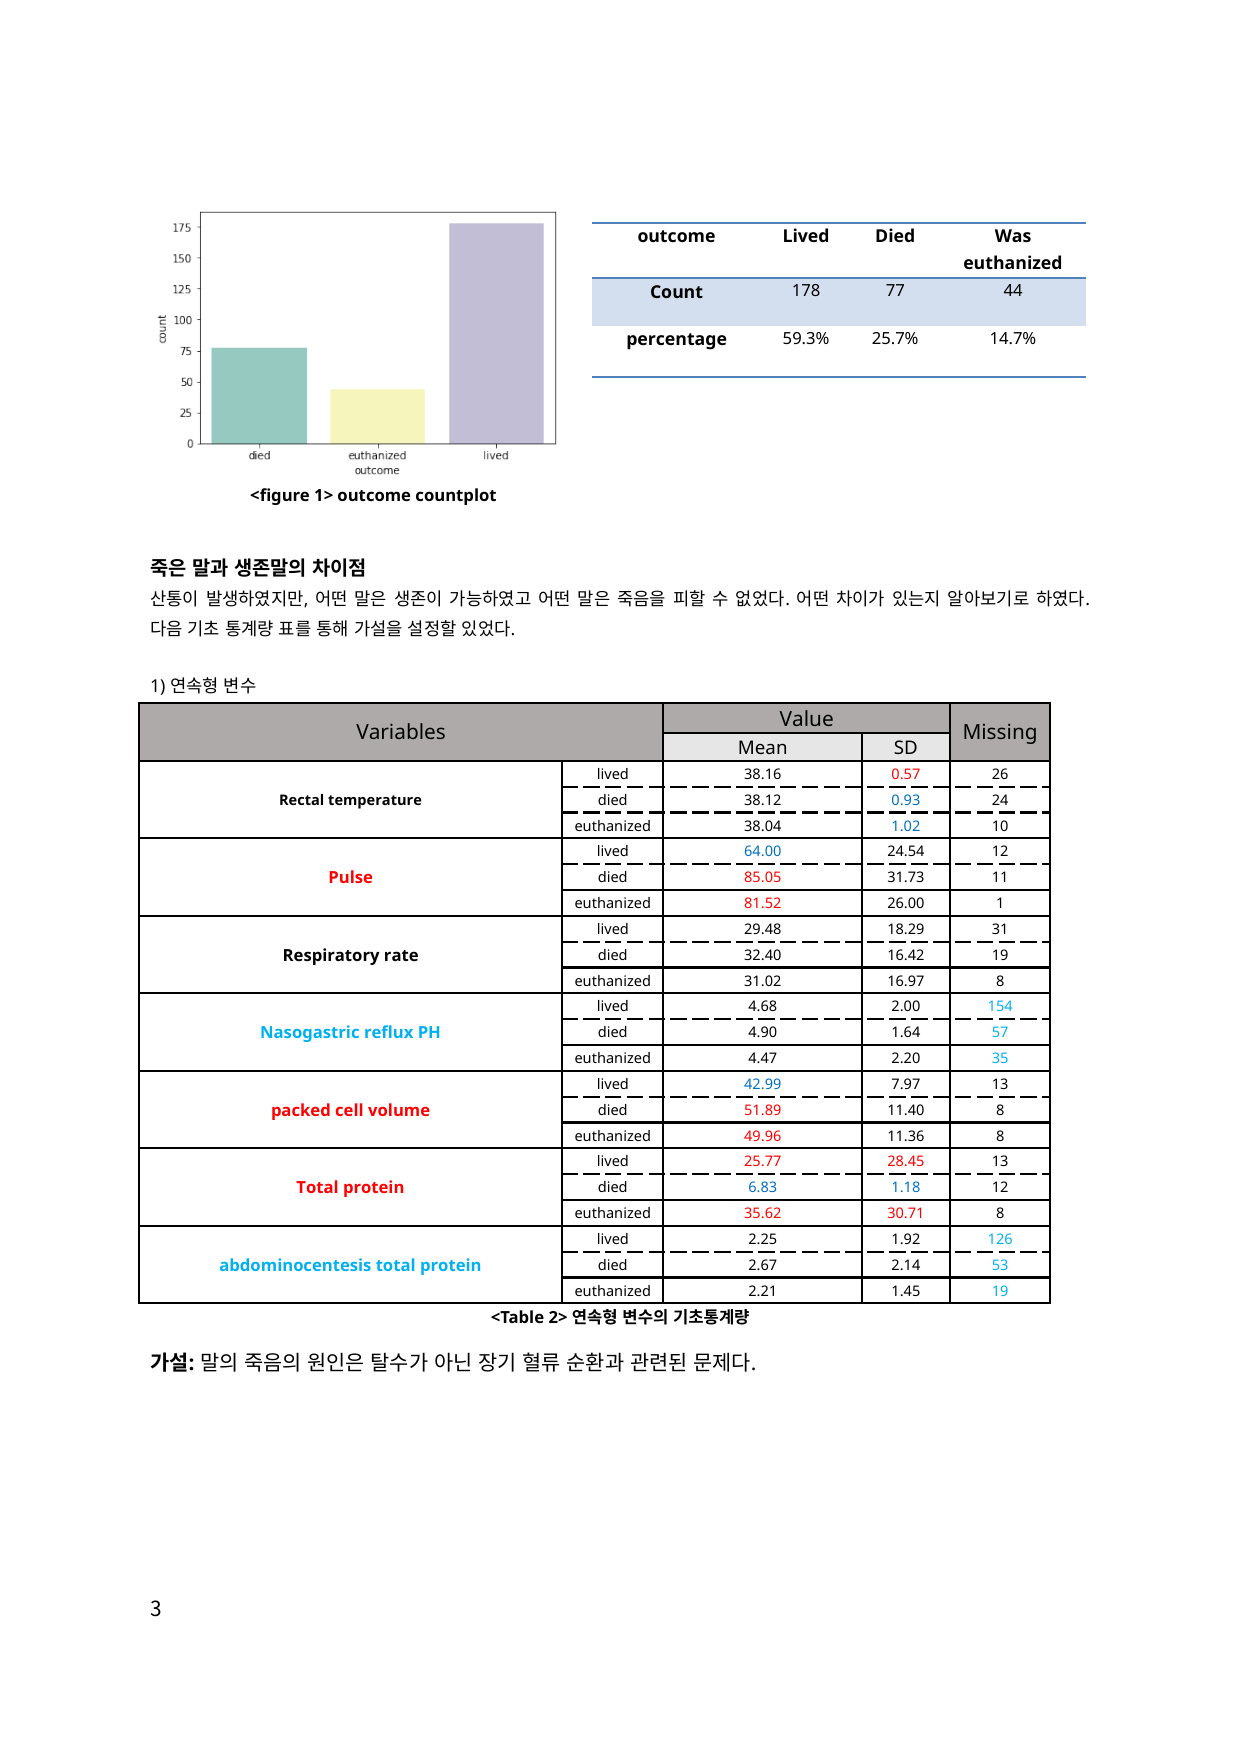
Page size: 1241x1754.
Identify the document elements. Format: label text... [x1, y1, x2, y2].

table_cell 2.21 [664, 1279, 861, 1302]
table_cell 12 [951, 839, 1049, 863]
table_cell 8 [951, 1124, 1049, 1147]
table_cell 13 [951, 1149, 1049, 1173]
table_cell 2.20 [863, 1046, 949, 1070]
table_cell 28.45 [863, 1149, 949, 1173]
table_cell Count [592, 279, 761, 326]
table_cell 11 [951, 863, 1049, 889]
table_cell percentage [592, 326, 761, 376]
table_cell died [563, 941, 662, 966]
table_cell euthanized [563, 1046, 662, 1070]
table_cell 59.3% [761, 326, 850, 376]
table_cell 42.99 [664, 1072, 861, 1096]
table_cell 49.96 [664, 1124, 861, 1147]
text 1) 연속형 변수 [150, 672, 1090, 698]
table_cell 81.52 [664, 891, 861, 915]
table_cell died [563, 1018, 662, 1044]
table_cell 30.71 [863, 1201, 949, 1225]
table_cell 38.04 [664, 811, 861, 837]
table_cell 51.89 [664, 1096, 861, 1121]
table_cell died [563, 1096, 662, 1121]
table_header Variables [140, 704, 662, 760]
table_header Was euthanized [940, 224, 1086, 277]
text <figure 1> outcome countplot [150, 483, 1090, 506]
table_cell 35.62 [664, 1201, 861, 1225]
table_cell 1.02 [863, 811, 949, 837]
table_cell 4.68 [664, 994, 861, 1018]
table_cell 2.67 [664, 1251, 861, 1276]
table_cell 38.12 [664, 786, 861, 811]
table_cell 32.40 [664, 941, 861, 966]
table_cell 77 [850, 279, 940, 326]
table_cell 7.97 [863, 1072, 949, 1096]
table_cell 10 [951, 811, 1049, 837]
table_cell 16.42 [863, 941, 949, 966]
table_header Lived [761, 224, 850, 277]
table_cell 26 [951, 762, 1049, 786]
table_cell 126 [951, 1227, 1049, 1251]
table_cell died [563, 786, 662, 811]
table_cell Total protein [140, 1149, 561, 1225]
table_cell 31.73 [863, 863, 949, 889]
table_cell lived [563, 1227, 662, 1251]
table_cell 29.48 [664, 917, 861, 941]
table_cell 31.02 [664, 969, 861, 992]
table_cell 1.64 [863, 1018, 949, 1044]
table_cell 0.57 [863, 762, 949, 786]
table_cell 8 [951, 969, 1049, 992]
table_cell euthanized [563, 811, 662, 837]
table_cell 2.25 [664, 1227, 861, 1251]
table_cell 4.47 [664, 1046, 861, 1070]
table_cell 53 [951, 1251, 1049, 1276]
table_cell euthanized [563, 1124, 662, 1147]
table_header Missing [951, 704, 1049, 760]
table_cell lived [563, 1149, 662, 1173]
table_cell euthanized [563, 1201, 662, 1225]
table_cell 44 [940, 279, 1086, 326]
table_cell 178 [761, 279, 850, 326]
table_cell Nasogastric reflux PH [140, 994, 561, 1070]
text 죽은 말과 생존말의 차이점 [150, 552, 1090, 581]
table_cell Pulse [140, 839, 561, 915]
table_cell 11.36 [863, 1124, 949, 1147]
table_cell 19 [951, 941, 1049, 966]
table_cell 11.40 [863, 1096, 949, 1121]
table_cell 16.97 [863, 969, 949, 992]
table_cell 1.18 [863, 1173, 949, 1199]
table_cell 6.83 [664, 1173, 861, 1199]
table_cell SD [863, 734, 949, 760]
table_header Value [664, 704, 949, 732]
table_cell 64.00 [664, 839, 861, 863]
table_cell abdominocentesis total protein [140, 1227, 561, 1302]
table_cell 24 [951, 786, 1049, 811]
table_cell 25.7% [850, 326, 940, 376]
table_cell euthanized [563, 969, 662, 992]
table_cell 14.7% [940, 326, 1086, 376]
table_cell 12 [951, 1173, 1049, 1199]
table_cell died [563, 1173, 662, 1199]
table_cell Rectal temperature [140, 762, 561, 837]
text 가설: 말의 죽음의 원인은 탈수가 아닌 장기 혈류 순환과 관련된 문제다. [150, 1347, 1090, 1377]
table_cell 26.00 [863, 891, 949, 915]
table_cell 0.93 [863, 786, 949, 811]
table_cell euthanized [563, 891, 662, 915]
table_cell packed cell volume [140, 1072, 561, 1147]
table_cell 25.77 [664, 1149, 861, 1173]
table_cell 1.92 [863, 1227, 949, 1251]
table_cell 85.05 [664, 863, 861, 889]
table_cell euthanized [563, 1279, 662, 1302]
table_cell Respiratory rate [140, 917, 561, 992]
table_cell 57 [951, 1018, 1049, 1044]
table_cell 4.90 [664, 1018, 861, 1044]
table_cell lived [563, 1072, 662, 1096]
table_cell 154 [951, 994, 1049, 1018]
table_cell 8 [951, 1096, 1049, 1121]
table_cell lived [563, 994, 662, 1018]
table_cell 31 [951, 917, 1049, 941]
table_cell lived [563, 839, 662, 863]
table_cell 38.16 [664, 762, 861, 786]
table_header outcome [592, 224, 761, 277]
table_cell 1 [951, 891, 1049, 915]
table_cell 13 [951, 1072, 1049, 1096]
table_cell 18.29 [863, 917, 949, 941]
table_cell 8 [951, 1201, 1049, 1225]
table_cell 35 [951, 1046, 1049, 1070]
table_cell 24.54 [863, 839, 949, 863]
table_cell died [563, 863, 662, 889]
picture [150, 201, 566, 484]
table_cell 2.14 [863, 1251, 949, 1276]
text 산통이 발생하였지만, 어떤 말은 생존이 가능하였고 어떤 말은 죽음을 피할 수 없었다. 어떤 차이가 있는지 알아보기로 하였다. 다음 기초 통계량 표를 통해 가설을 설정할 있었다. [150, 585, 1090, 640]
table_cell Mean [664, 734, 861, 760]
table_cell 1.45 [863, 1279, 949, 1302]
table_cell 19 [951, 1279, 1049, 1302]
picture [1007, 1003, 1012, 1011]
table_cell died [563, 1251, 662, 1276]
table_header Died [850, 224, 940, 277]
table_cell lived [563, 917, 662, 941]
table_cell 2.00 [863, 994, 949, 1018]
table_cell lived [563, 762, 662, 786]
